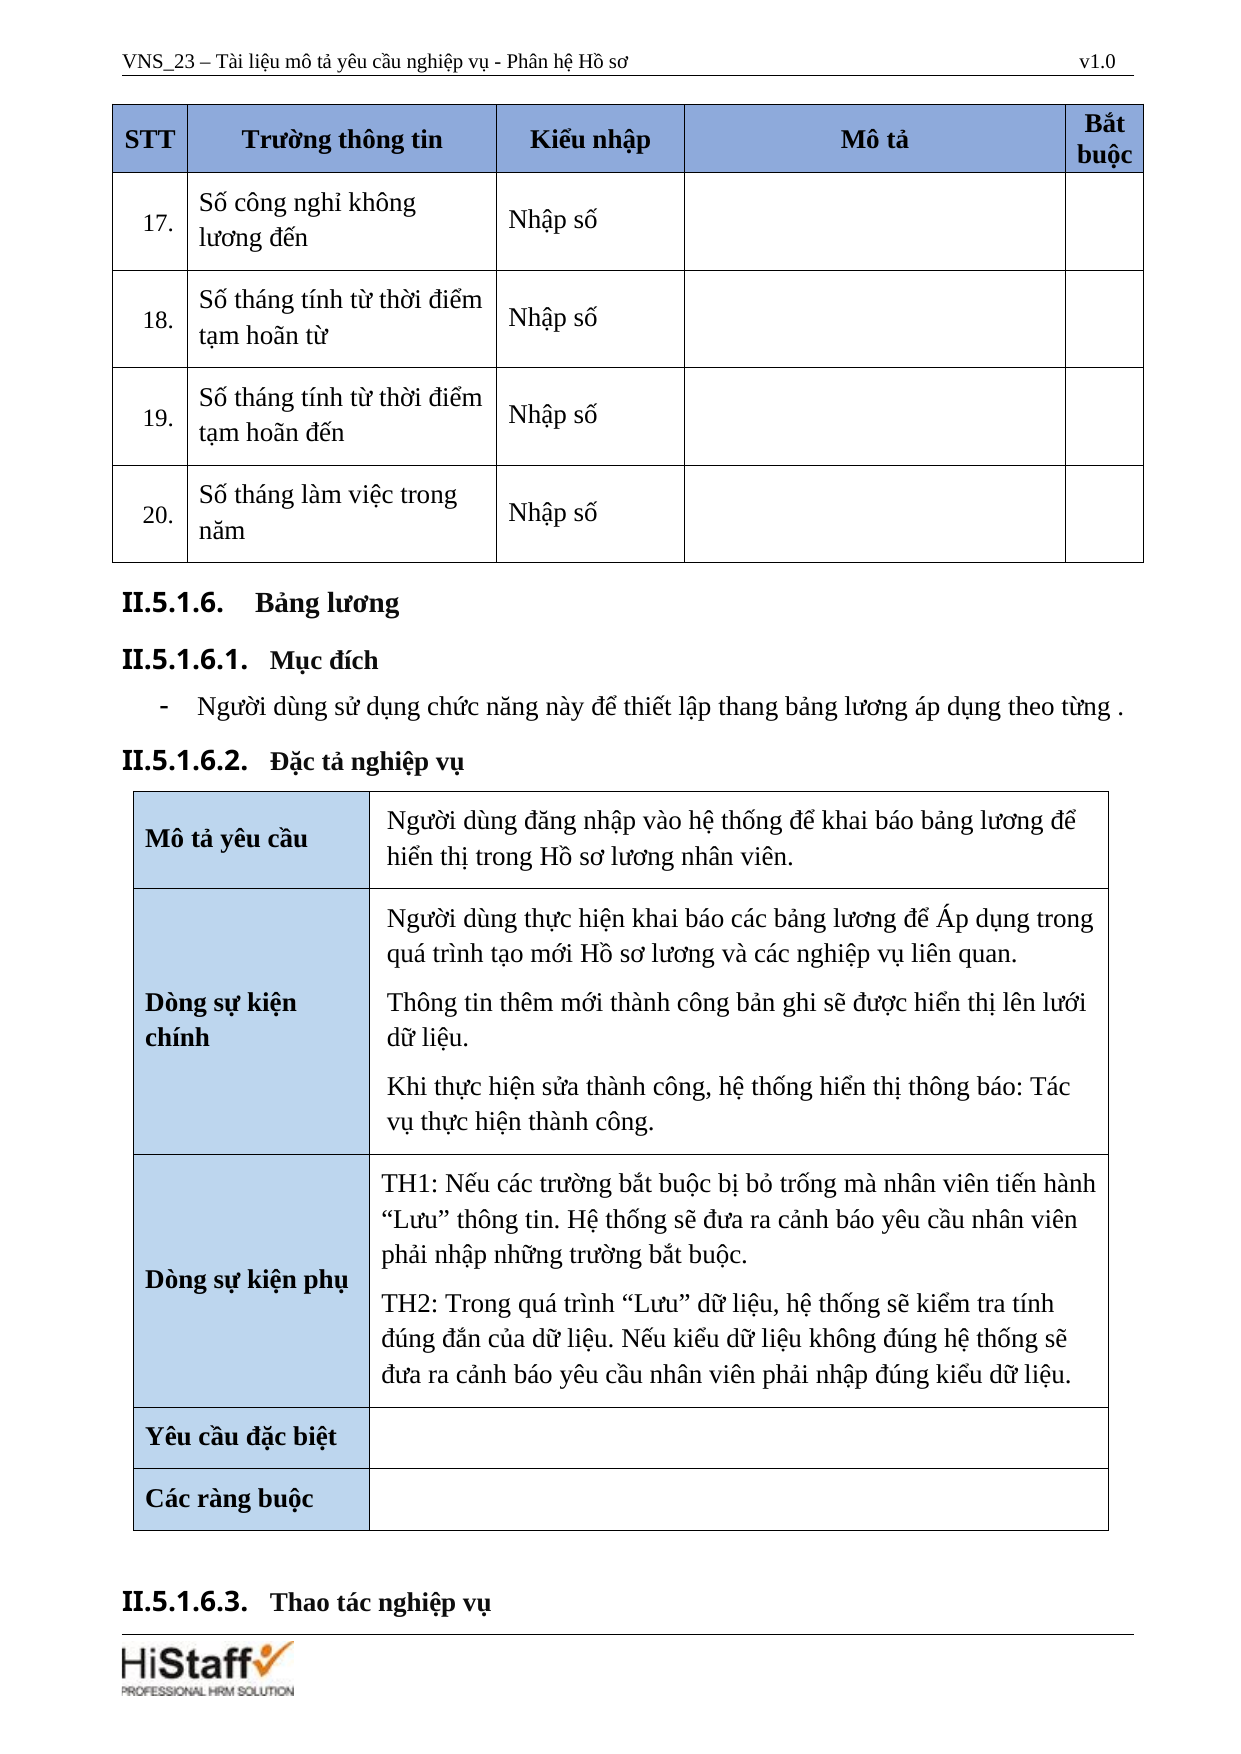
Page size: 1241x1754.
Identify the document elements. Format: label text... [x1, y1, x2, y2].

table_cell TH1: Nếu các trường bắt buộc bị bỏ trống mà nhân viên tiến hành “Lưu” thông tin. Hệ thống sẽ đưa ra cảnh báo yêu cầu nhân viên phải nhập những trường bắt buộc. TH2: Trong quá trình “Lưu” dữ liệu, hệ thống sẽ kiểm tra tính đúng đắn của dữ liệu. Nếu kiểu dữ liệu không đúng hệ thống sẽ đưa ra cảnh báo yêu cầu nhân viên phải nhập đúng kiểu dữ liệu. [370, 1155, 1108, 1407]
table_cell Nhập số [497, 173, 684, 270]
table_cell [685, 271, 1065, 367]
subtitle Đặc tả nghiệp vụ [122, 740, 1134, 778]
subtitle Mục đích [122, 639, 1134, 677]
table_cell Dòng sự kiện phụ [134, 1155, 369, 1407]
list Người dùng sử dụng chức năng này để thiết lập thang bảng lương áp dụng theo từng . [159, 690, 1134, 721]
table_cell [370, 1469, 1108, 1530]
table_cell [113, 368, 187, 465]
text Bảng lương [122, 582, 1134, 620]
table_cell Nhập số [497, 271, 684, 367]
table_cell [685, 173, 1065, 270]
table_cell [113, 271, 187, 367]
subtitle Thao tác nghiệp vụ [122, 1581, 1134, 1619]
table_cell Số công nghỉ không lương đến [188, 173, 496, 270]
table_cell Yêu cầu đặc biệt [134, 1408, 369, 1468]
table_cell [113, 173, 187, 270]
table_cell Các ràng buộc [134, 1469, 369, 1530]
picture [121, 1641, 294, 1696]
table_cell [1066, 466, 1143, 562]
table_cell Số tháng tính từ thời điểm tạm hoãn từ [188, 271, 496, 367]
table_header Trường thông tin [188, 105, 496, 172]
table_cell [370, 1408, 1108, 1468]
table_header Mô tả [685, 105, 1065, 172]
table_cell Người dùng thực hiện khai báo các bảng lương để Áp dụng trong quá trình tạo mới Hồ sơ lương và các nghiệp vụ liên quan. Thông tin thêm mới thành công bản ghi sẽ được hiển thị lên lưới dữ liệu. Khi thực hiện sửa thành công, hệ thống hiển thị thông báo: Tác vụ thực hiện thành công. [370, 889, 1108, 1154]
table_cell Số tháng tính từ thời điểm tạm hoãn đến [188, 368, 496, 465]
table_cell [685, 368, 1065, 465]
table_cell Dòng sự kiện chính [134, 889, 369, 1154]
table_cell Số tháng làm việc trong năm [188, 466, 496, 562]
table_header STT [113, 105, 187, 172]
table_cell [1066, 173, 1143, 270]
table_cell [685, 466, 1065, 562]
table_header Kiểu nhập [497, 105, 684, 172]
table_cell [113, 466, 187, 562]
table_header Bắt buộc [1066, 105, 1143, 172]
table_header Mô tả yêu cầu [134, 792, 369, 888]
table_cell [1066, 368, 1143, 465]
table_cell [1066, 271, 1143, 367]
table_cell Nhập số [497, 368, 684, 465]
table_cell Nhập số [497, 466, 684, 562]
table_header Người dùng đăng nhập vào hệ thống để khai báo bảng lương để hiển thị trong Hồ sơ lương nhân viên. [370, 792, 1108, 888]
